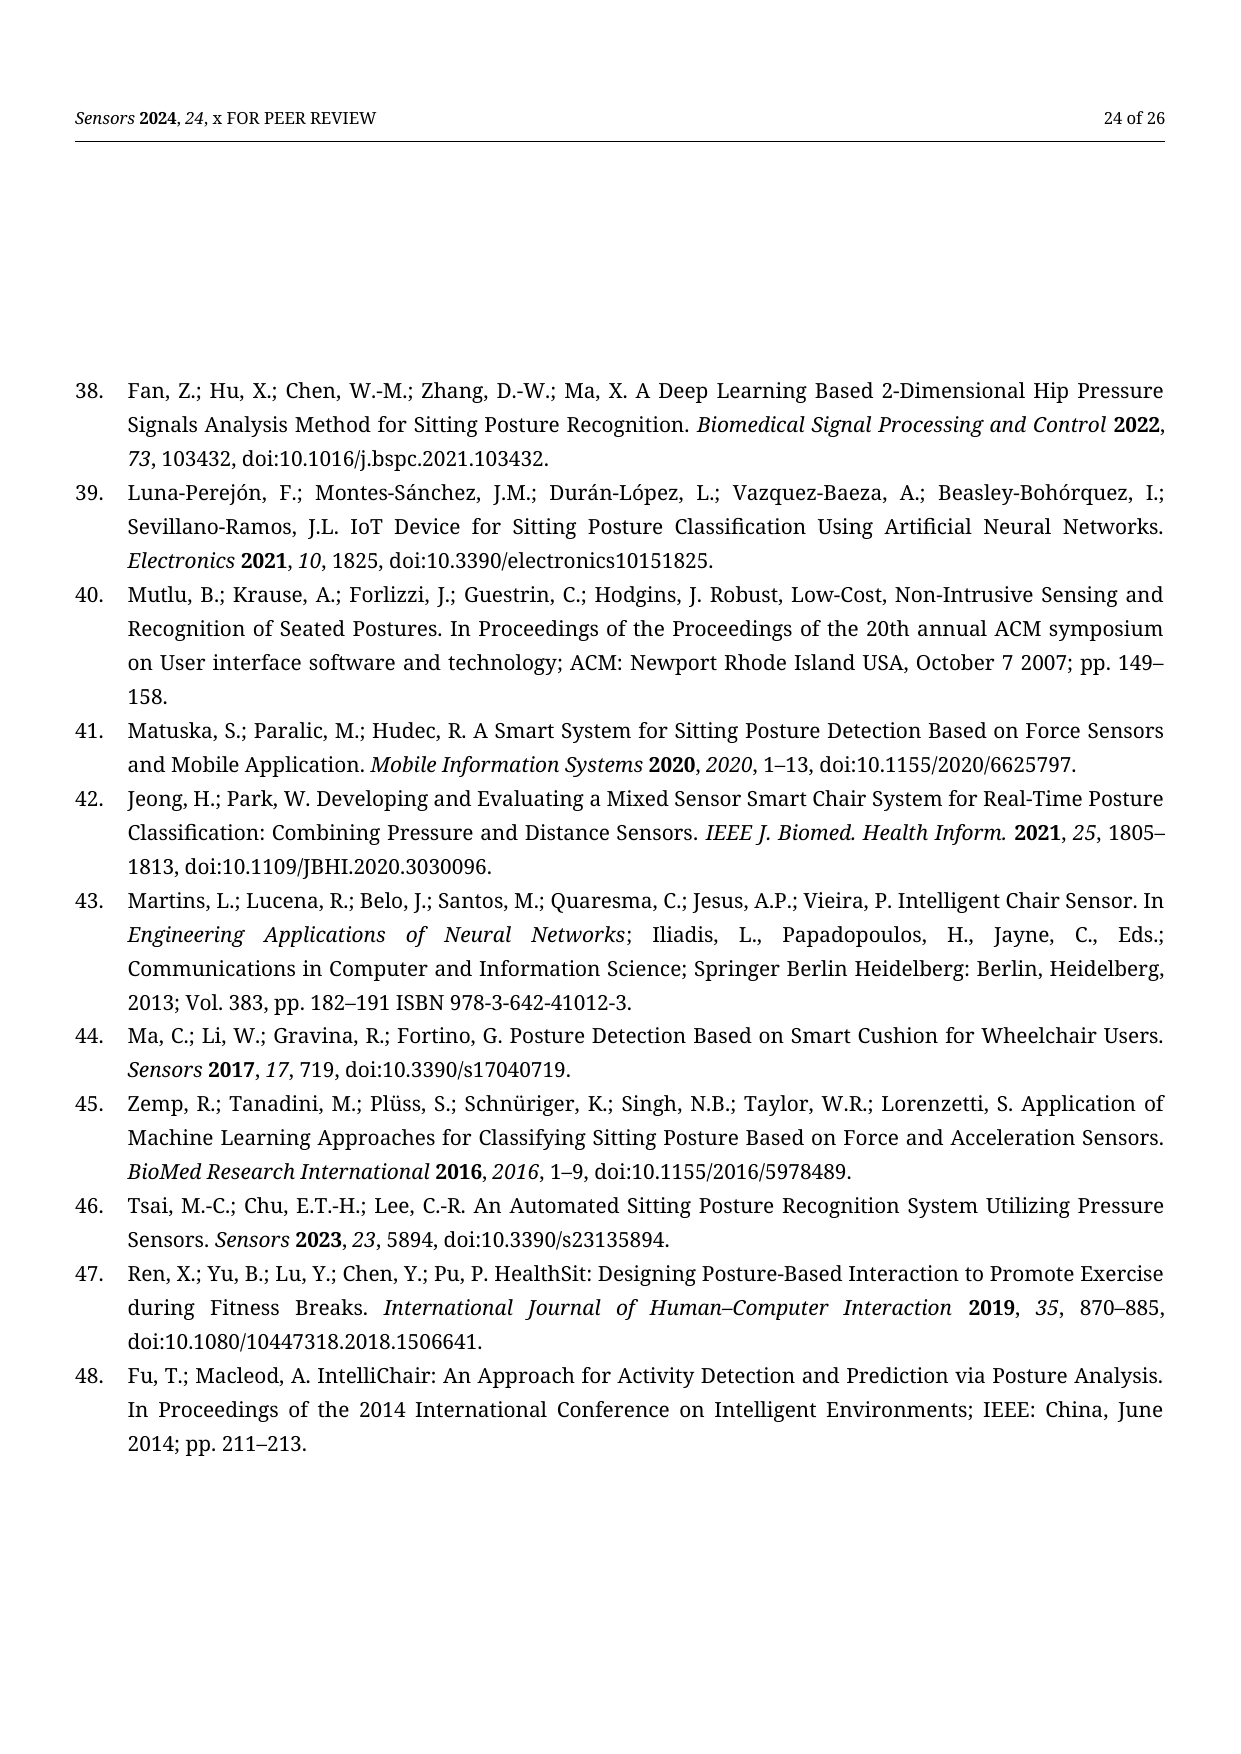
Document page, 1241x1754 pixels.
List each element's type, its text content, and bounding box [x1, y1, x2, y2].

text 45. Zemp, R.; Tanadini, M.; Plüss, S.; Schnüriger, K.; Singh, N.B.; Taylor, W.R.; Lorenzetti, S. Application of Machine Learning Approaches for Classifying Sitting Posture Based on Force and Acceleration Sensors. BioMed Research International 2016, 2016, 1–9, doi:10.1155/2016/5978489. [75, 1087, 1165, 1189]
text 43. Martins, L.; Lucena, R.; Belo, J.; Santos, M.; Quaresma, C.; Jesus, A.P.; Vieira, P. Intelligent Chair Sensor. In Engineering Applications of Neural Networks; Iliadis, L., Papadopoulos, H., Jayne, C., Eds.; Communications in Computer and Information Science; Springer Berlin Heidelberg: Berlin, Heidelberg, 2013; Vol. 383, pp. 182–191 ISBN 978-3-642-41012-3. [75, 883, 1165, 1019]
text 44. Ma, C.; Li, W.; Gravina, R.; Fortino, G. Posture Detection Based on Smart Cushion for Wheelchair Users. Sensors 2017, 17, 719, doi:10.3390/s17040719. [75, 1019, 1165, 1087]
text 41. Matuska, S.; Paralic, M.; Hudec, R. A Smart System for Sitting Posture Detection Based on Force Sensors and Mobile Application. Mobile Information Systems 2020, 2020, 1–13, doi:10.1155/2020/6625797. [75, 713, 1165, 781]
text 39. Luna-Perejón, F.; Montes-Sánchez, J.M.; Durán-López, L.; Vazquez-Baeza, A.; Beasley-Bohórquez, I.; Sevillano-Ramos, J.L. IoT Device for Sitting Posture Classification Using Artificial Neural Networks. Electronics 2021, 10, 1825, doi:10.3390/electronics10151825. [75, 476, 1165, 577]
text 48. Fu, T.; Macleod, A. IntelliChair: An Approach for Activity Detection and Prediction via Posture Analysis. In Proceedings of the 2014 International Conference on Intelligent Environments; IEEE: China, June 2014; pp. 211–213. [75, 1358, 1165, 1460]
text 40. Mutlu, B.; Krause, A.; Forlizzi, J.; Guestrin, C.; Hodgins, J. Robust, Low-Cost, Non-Intrusive Sensing and Recognition of Seated Postures. In Proceedings of the Proceedings of the 20th annual ACM symposium on User interface software and technology; ACM: Newport Rhode Island USA, October 7 2007; pp. 149–158. [75, 577, 1165, 713]
text 38. Fan, Z.; Hu, X.; Chen, W.-M.; Zhang, D.-W.; Ma, X. A Deep Learning Based 2-Dimensional Hip Pressure Signals Analysis Method for Sitting Posture Recognition. Biomedical Signal Processing and Control 2022, 73, 103432, doi:10.1016/j.bspc.2021.103432. [75, 374, 1165, 476]
text 42. Jeong, H.; Park, W. Developing and Evaluating a Mixed Sensor Smart Chair System for Real-Time Posture Classification: Combining Pressure and Distance Sensors. IEEE J. Biomed. Health Inform. 2021, 25, 1805–1813, doi:10.1109/JBHI.2020.3030096. [75, 781, 1165, 883]
